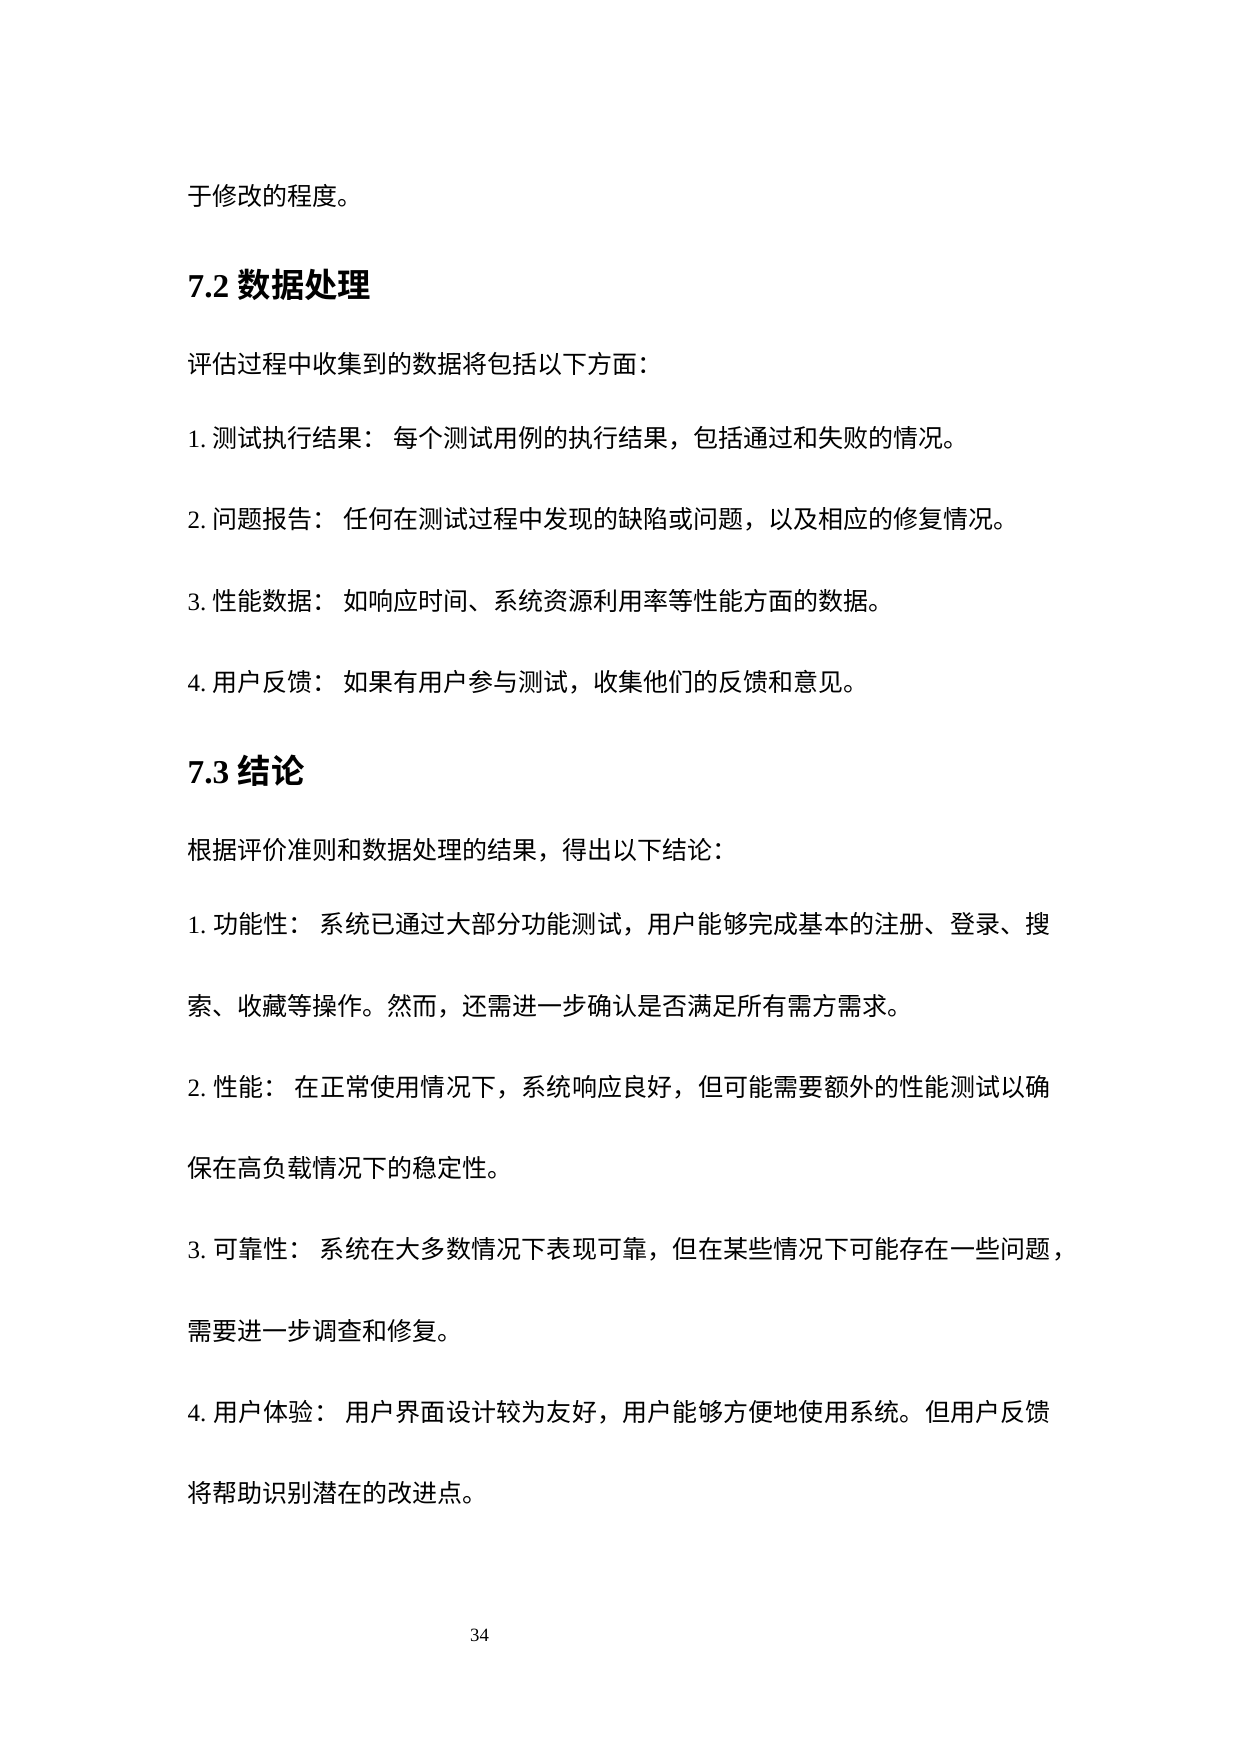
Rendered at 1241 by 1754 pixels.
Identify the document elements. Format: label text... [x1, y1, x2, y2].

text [187, 162, 1053, 227]
subtitle 7.2 数据处理 [187, 251, 1053, 316]
text 1. 测试执行结果： 每个测试用例的执行结果，包括通过和失败的情况。 2. 问题报告： 任何在测试过程中发现的缺陷或问题，以及相应的修复情况。 3. 性能数据： 如响应时间、系统资源利用率等性能方面的数据。 4. 用户反馈： 如果有用户参与测试，收集他们的反馈和意见。 [187, 404, 1053, 713]
text 根据评价准则和数据处理的结果，得出以下结论： [187, 816, 1053, 881]
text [187, 890, 1053, 1524]
text 评估过程中收集到的数据将包括以下方面： [187, 330, 1053, 395]
subtitle 7.3 结论 [187, 737, 1053, 802]
